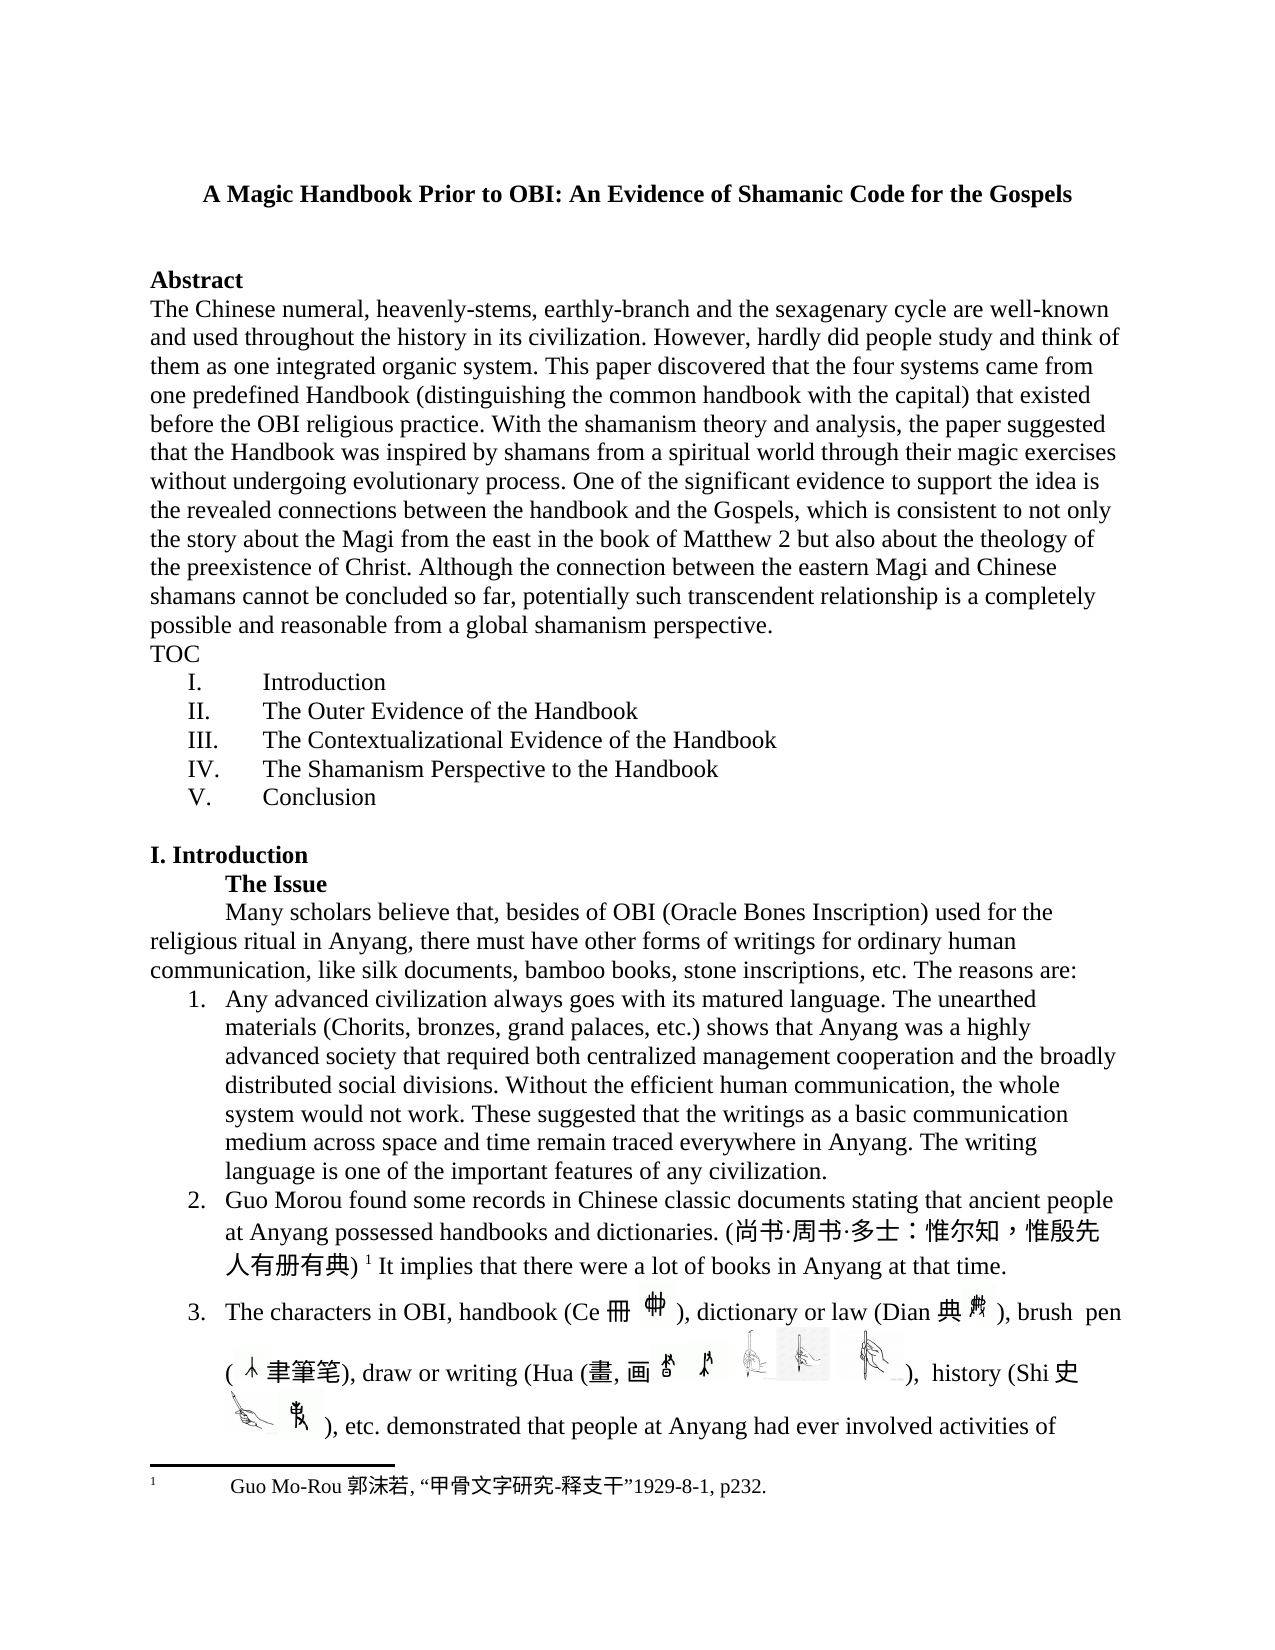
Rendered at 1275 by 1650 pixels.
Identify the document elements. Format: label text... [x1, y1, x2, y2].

picture [637, 1281, 676, 1321]
picture [225, 1388, 324, 1435]
list The Outer Evidence of the Handbook [187, 696, 1125, 725]
picture [233, 1348, 267, 1381]
picture [650, 1327, 830, 1381]
picture [961, 1285, 997, 1321]
list Conclusion [187, 782, 1125, 840]
text A Magic Handbook Prior to OBI: An Evidence of Shamanic Code for the Gospels [150, 150, 1125, 207]
list Any advanced civilization always goes with its matured language. The unearthed materials (Chorits, bronzes, grand palaces, etc.) shows that Anyang was a highly advanced society that required both centralized management cooperation and the broadly distributed social divisions. Without the efficient human communication, the whole system would not work. These suggested that the writings as a basic communication medium across space and time remain traced everywhere in Anyang. The writing language is one of the important features of any civilization. [187, 984, 1125, 1185]
list The Contextualizational Evidence of the Handbook [187, 725, 1125, 754]
text TOC [150, 639, 1125, 667]
list The Shamanism Perspective to the Handbook [187, 754, 1125, 782]
text The Issue Many scholars believe that, besides of OBI (Oracle Bones Inscription) used for the religious ritual in Anyang, there must have other forms of writings for ordinary human communication, like silk documents, bamboo books, stone inscriptions, etc. The reasons are: [150, 869, 1125, 984]
picture [835, 1330, 905, 1381]
text Abstract The Chinese numeral, heavenly-stems, earthly-branch and the sexagenary cycle are well-known and used throughout the history in its civilization. However, hardly did people study and think of them as one integrated organic system. This paper discovered that the four systems came from one predefined Handbook (distinguishing the common handbook with the capital) that existed before the OBI religious practice. With the shamanism theory and analysis, the paper suggested that the Handbook was inspired by shamans from a spiritual world through their magic exercises without undergoing evolutionary process. One of the significant evidence to support the idea is the revealed connections between the handbook and the Gospels, which is consistent to not only the story about the Magi from the east in the book of Matthew 2 but also about the theology of the preexistence of Christ. Although the connection between the eastern Magi and Chinese shamans cannot be concluded so far, potentially such transcendent relationship is a completely possible and reasonable from a global shamanism perspective. [150, 265, 1125, 639]
list Introduction [187, 667, 1125, 696]
text I. Introduction [150, 840, 1125, 869]
